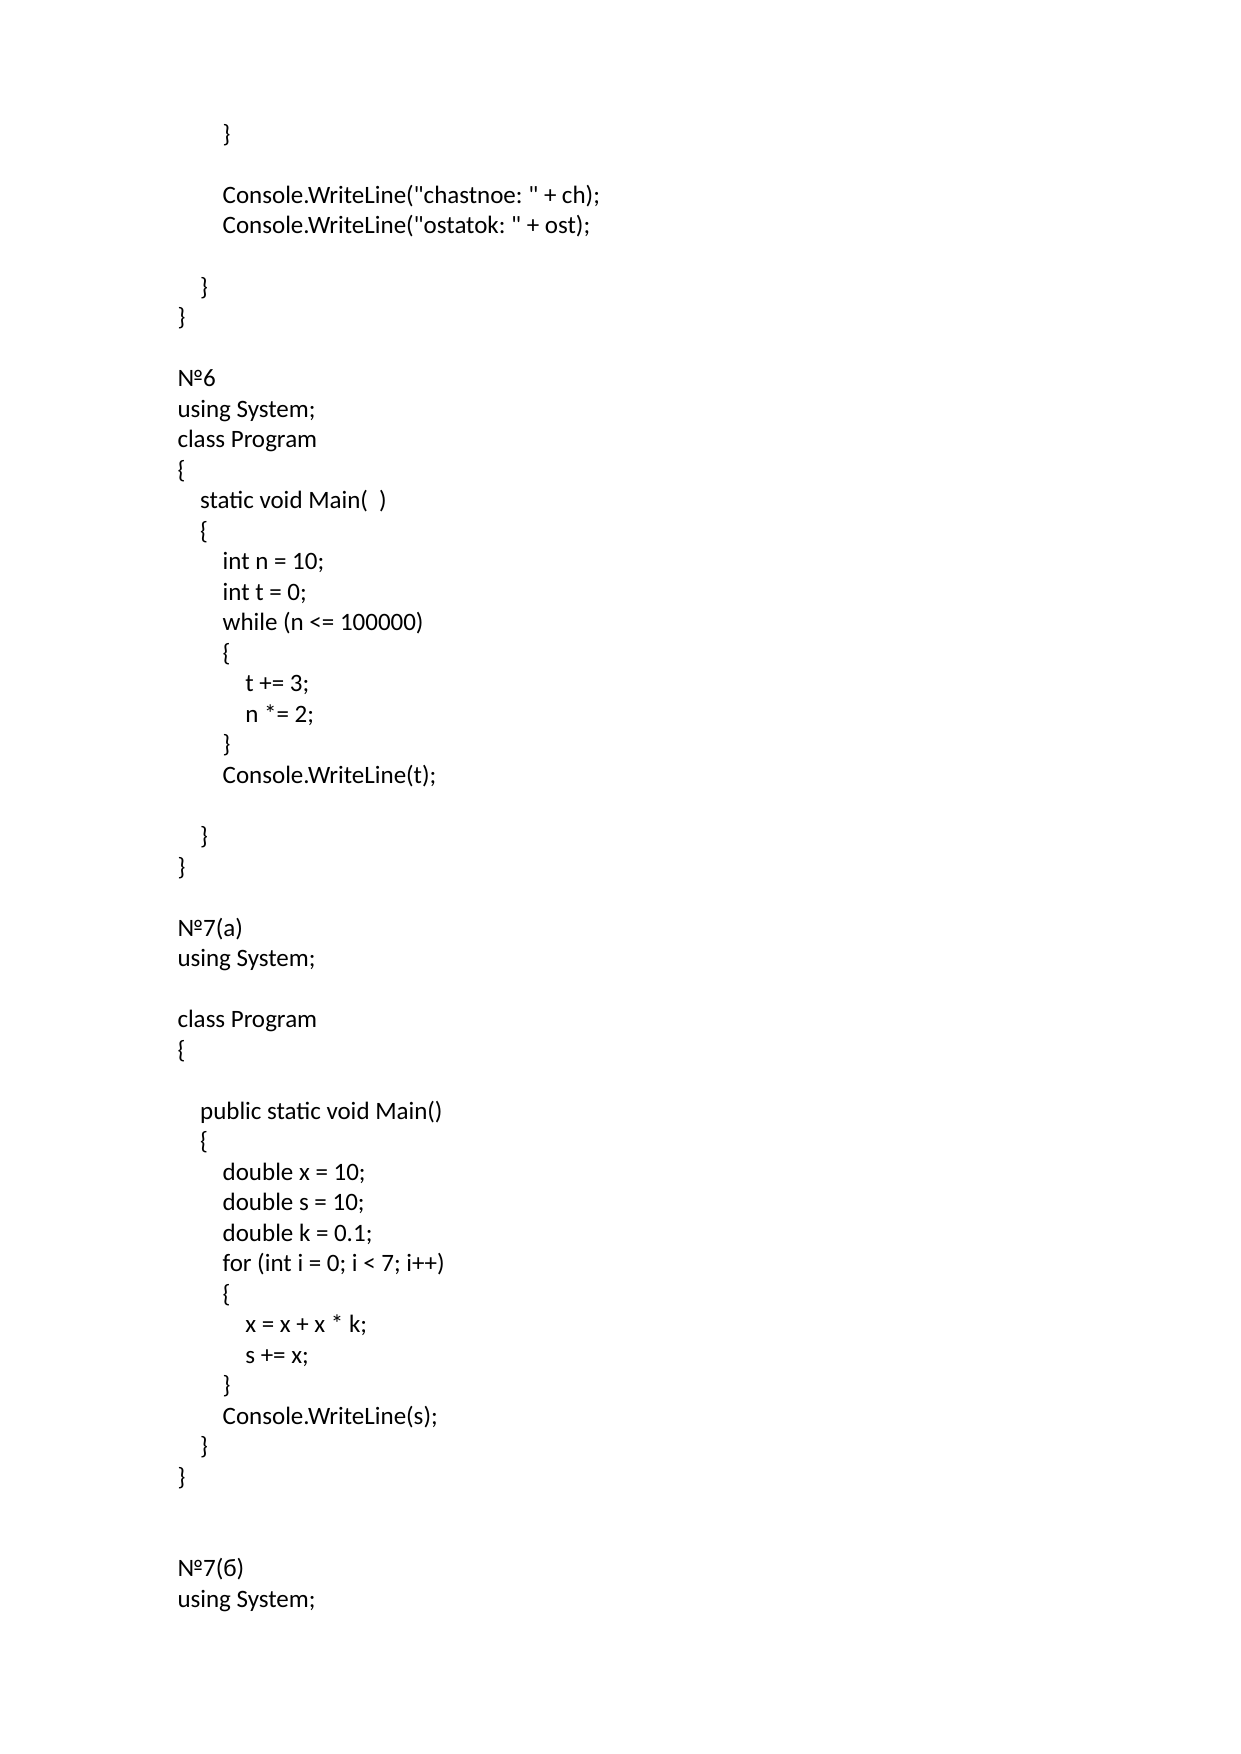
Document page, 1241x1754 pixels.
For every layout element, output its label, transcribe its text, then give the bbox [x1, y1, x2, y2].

text } [177, 301, 1152, 332]
text public static void Main() [177, 1095, 1152, 1125]
text Console.WriteLine(t); [177, 759, 1152, 789]
text } [177, 1431, 1152, 1461]
text int n = 10; [177, 545, 1152, 576]
text using System; [177, 942, 1152, 973]
text using System; [177, 1583, 1152, 1614]
text double s = 10; [177, 1186, 1152, 1217]
text double k = 0.1; [177, 1217, 1152, 1247]
text { [177, 515, 1152, 545]
text } [177, 728, 1152, 759]
text } [177, 271, 1152, 301]
text class Program [177, 423, 1152, 454]
text { [177, 1034, 1152, 1064]
text int t = 0; [177, 576, 1152, 606]
text for (int i = 0; i < 7; i++) [177, 1247, 1152, 1278]
text №6 [177, 362, 1152, 393]
text { [177, 637, 1152, 667]
text double x = 10; [177, 1156, 1152, 1186]
text while (n <= 100000) [177, 606, 1152, 637]
text n *= 2; [177, 698, 1152, 728]
text } [177, 820, 1152, 851]
text using System; [177, 393, 1152, 423]
text static void Main( ) [177, 484, 1152, 515]
text } [177, 118, 1152, 149]
text s += x; [177, 1339, 1152, 1369]
text Console.WriteLine(s); [177, 1400, 1152, 1431]
text Console.WriteLine("ostatok: " + ost); [177, 210, 1152, 240]
text } [177, 1461, 1152, 1492]
text Console.WriteLine("chastnoe: " + ch); [177, 179, 1152, 210]
text №7(б) [177, 1553, 1152, 1583]
text №7(а) [177, 912, 1152, 942]
text class Program [177, 1003, 1152, 1034]
text { [177, 1125, 1152, 1156]
text t += 3; [177, 667, 1152, 698]
text { [177, 454, 1152, 484]
text } [177, 1369, 1152, 1400]
text x = x + x * k; [177, 1308, 1152, 1339]
text } [177, 851, 1152, 881]
text { [177, 1278, 1152, 1308]
